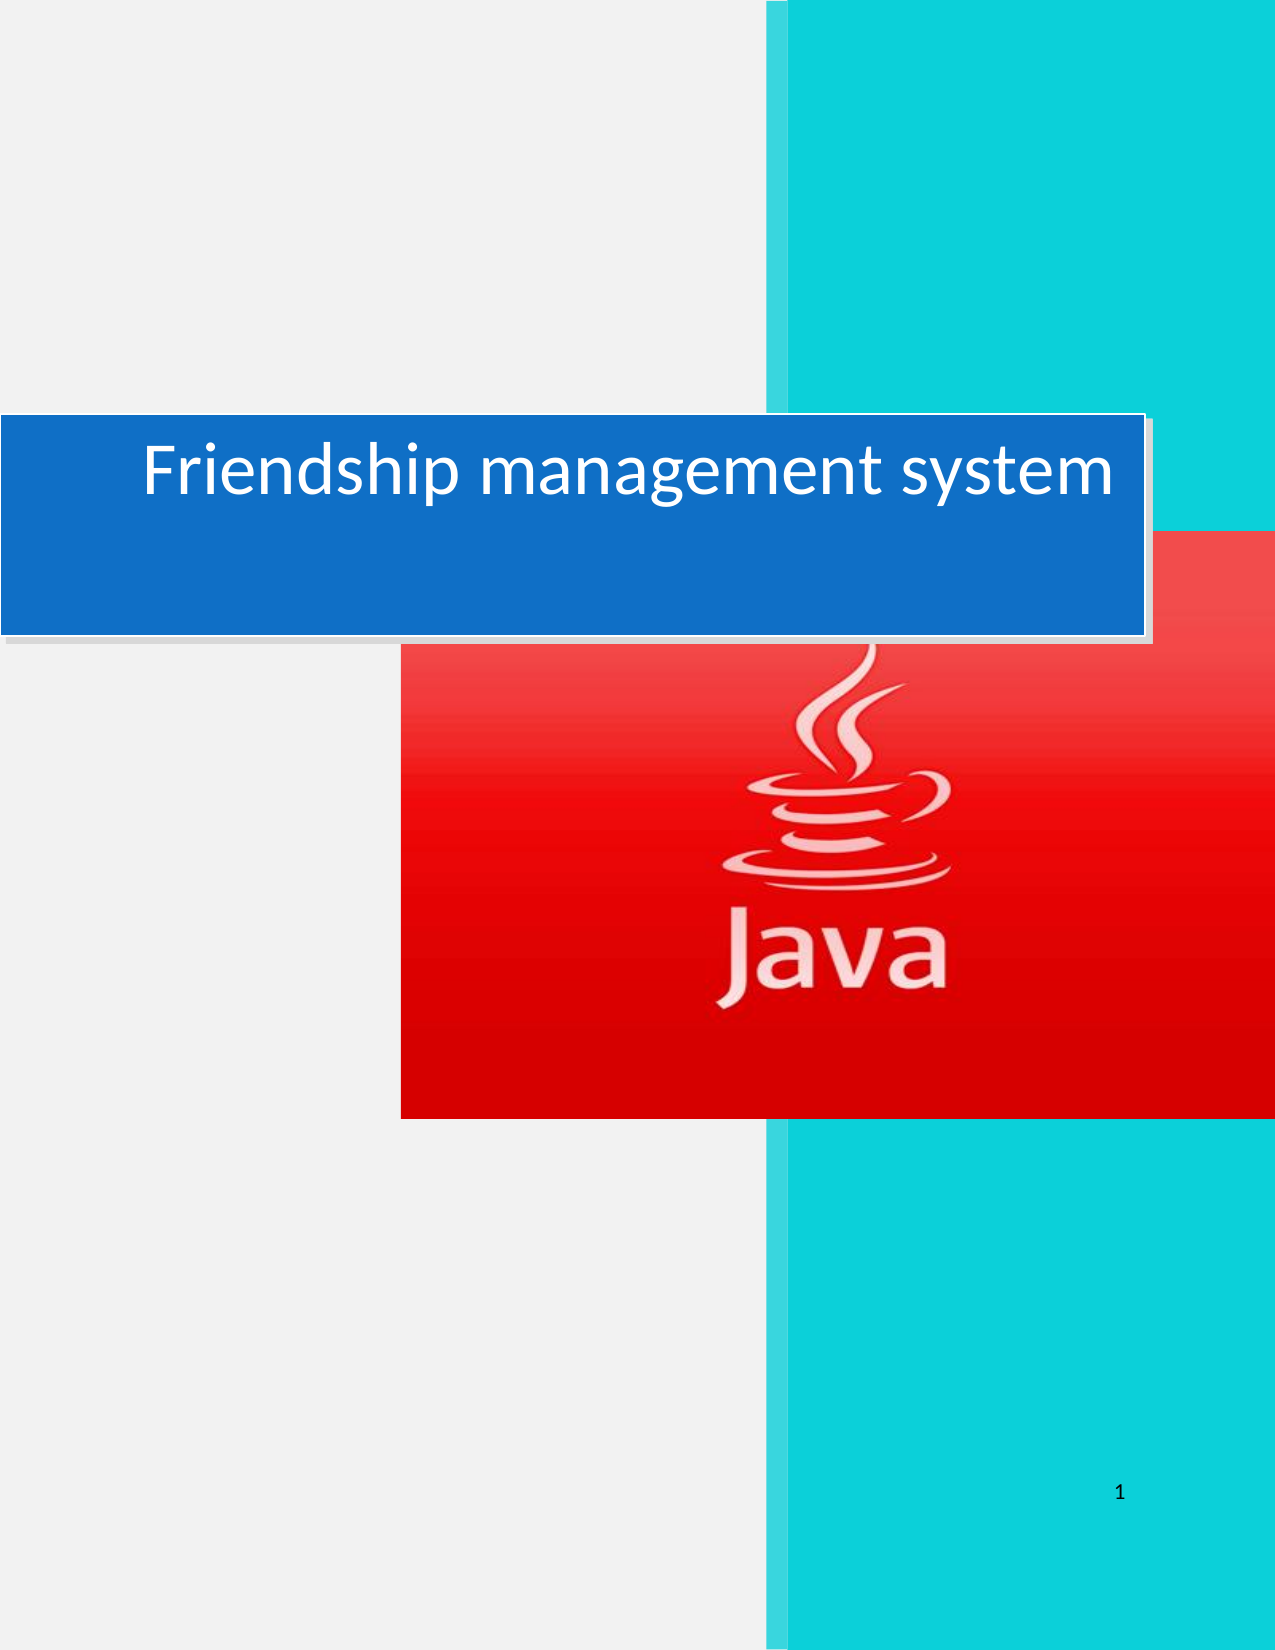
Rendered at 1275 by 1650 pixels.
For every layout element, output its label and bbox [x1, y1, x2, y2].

picture [400, 531, 1275, 1119]
